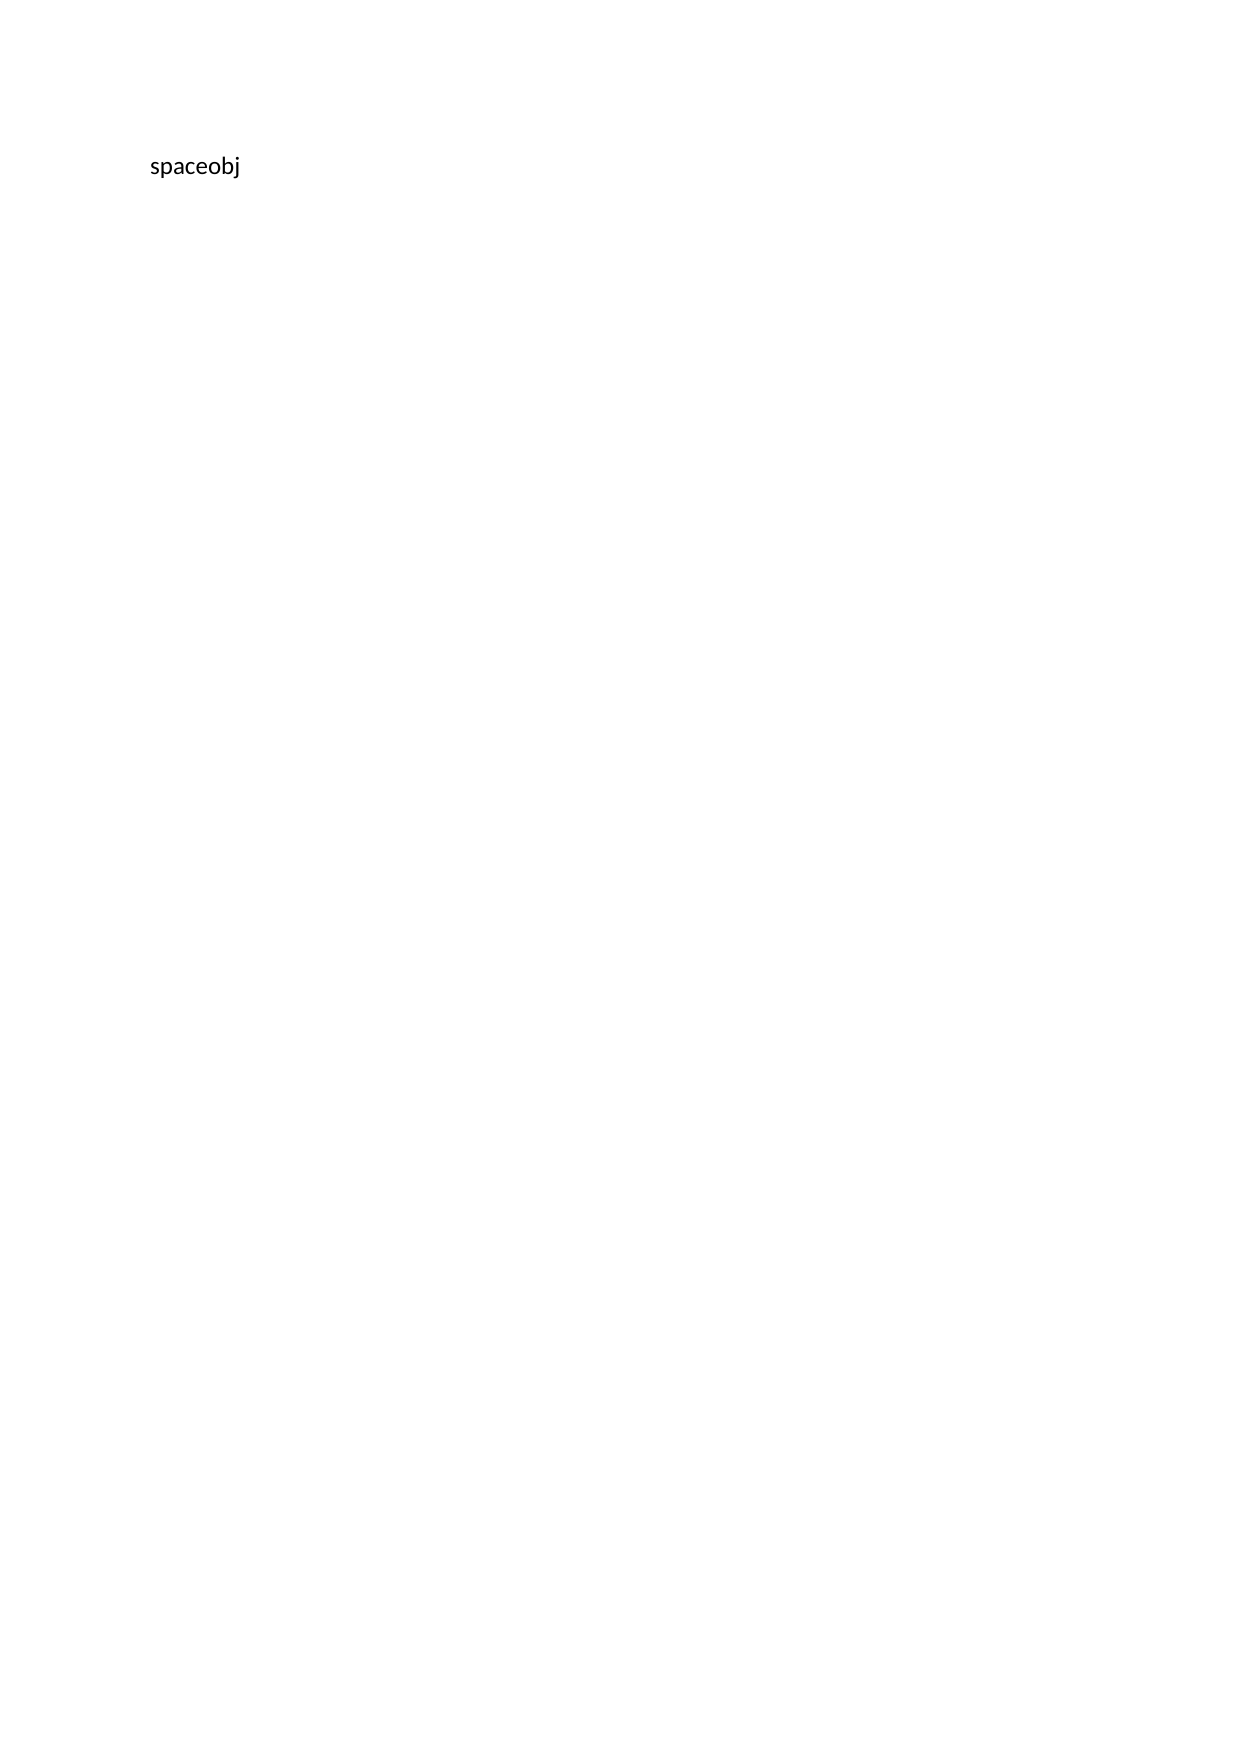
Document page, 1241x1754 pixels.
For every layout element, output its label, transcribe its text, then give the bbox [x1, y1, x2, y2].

text spaceobj [150, 150, 1090, 181]
